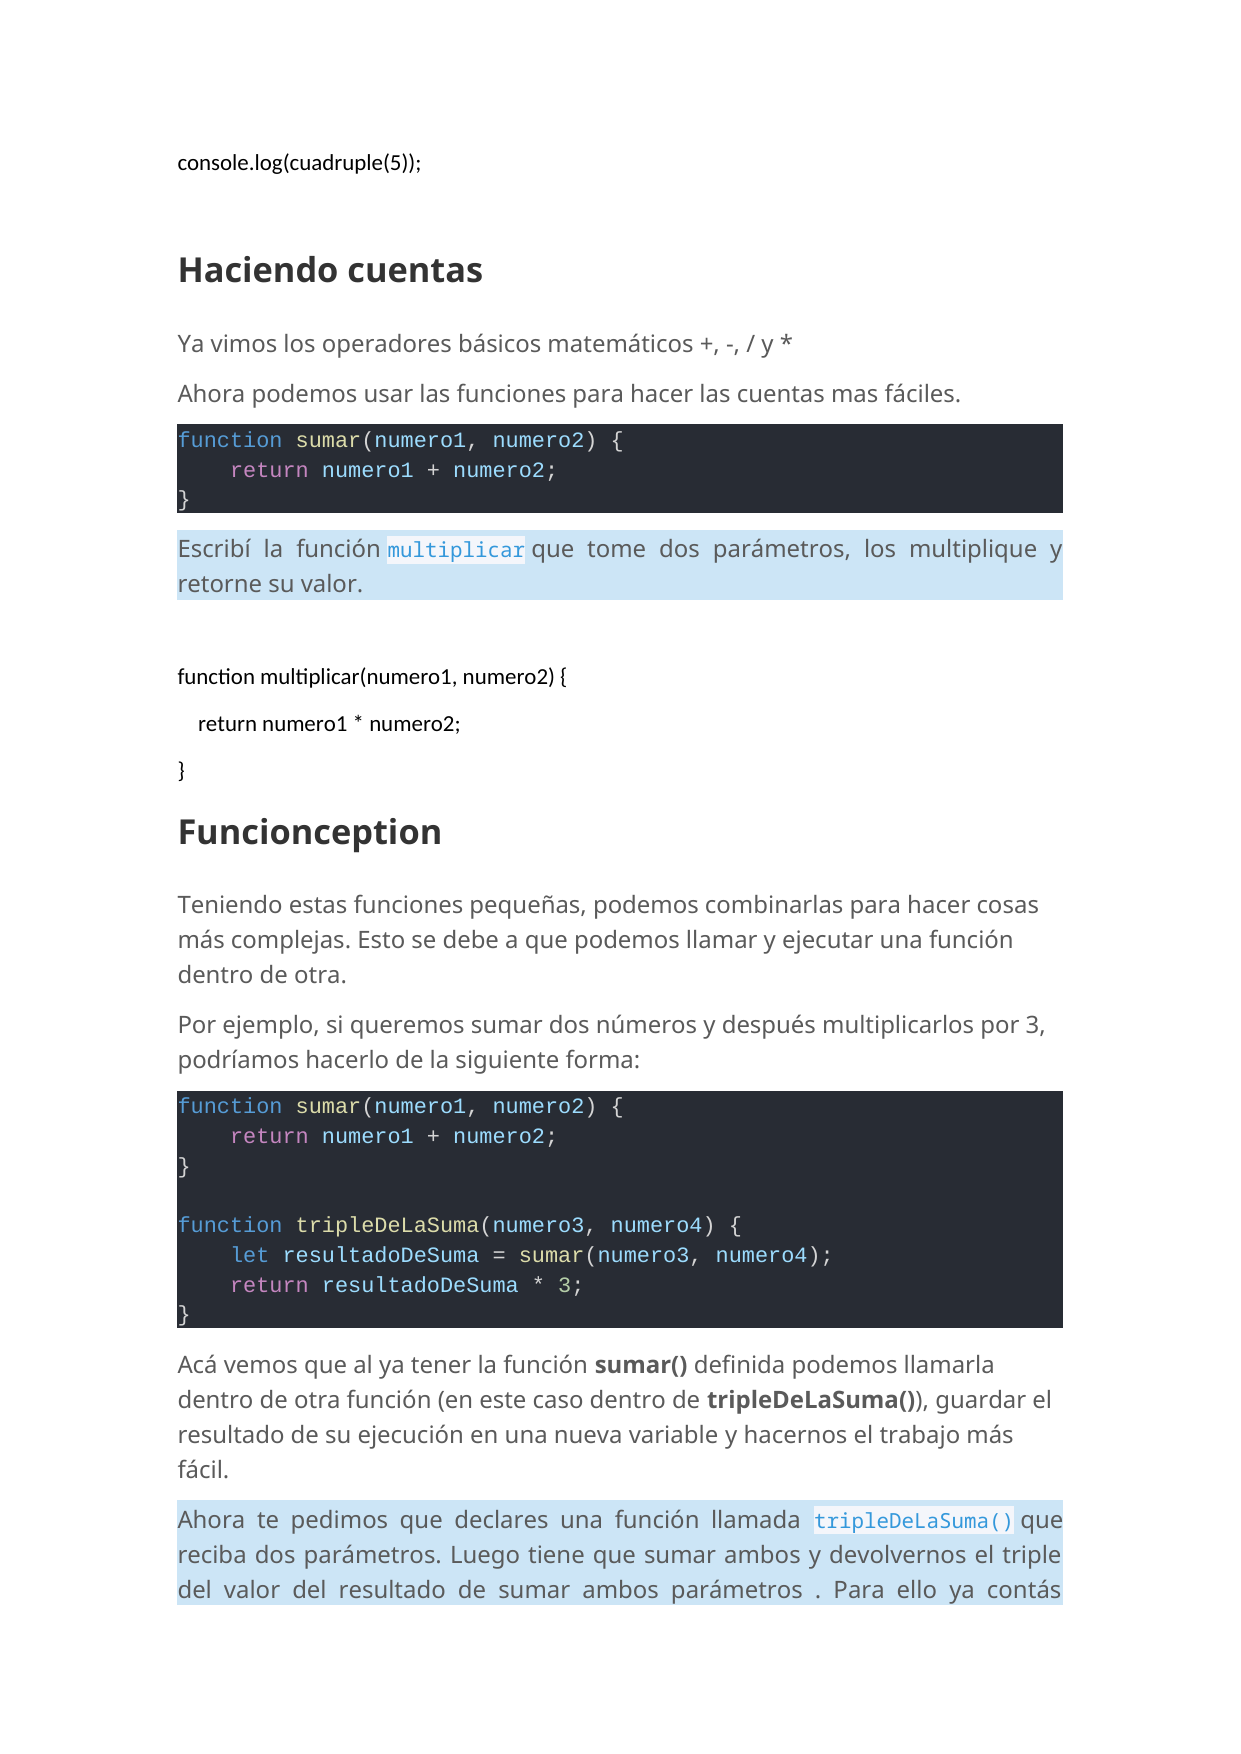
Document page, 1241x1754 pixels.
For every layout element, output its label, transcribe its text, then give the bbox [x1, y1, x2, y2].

text Funcionception [177, 803, 1063, 854]
text return numero1 + numero2; [177, 454, 1063, 483]
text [177, 1500, 1063, 1605]
text return resultadoDeSuma * 3; [177, 1269, 1063, 1299]
text } [177, 1299, 1063, 1328]
text let resultadoDeSuma = sumar(numero3, numero4); [177, 1239, 1063, 1269]
text console.log(cuadruple(5)); [177, 148, 1063, 176]
text } [177, 756, 1063, 784]
text function sumar(numero1, numero2) { [177, 1091, 1063, 1121]
text Ya vimos los operadores básicos matemáticos +, -, / y * [177, 324, 1063, 359]
text Acá vemos que al ya tener la función sumar() definida podemos llamarla dentro de otra función (en este caso dentro de tripleDeLaSuma()), guardar el resultado de su ejecución en una nueva variable y hacernos el trabajo más fácil. [177, 1345, 1063, 1485]
text Teniendo estas funciones pequeñas, podemos combinarlas para hacer cosas más complejas. Esto se debe a que podemos llamar y ejecutar una función dentro de otra. [177, 886, 1063, 991]
text } [177, 483, 1063, 513]
text return numero1 * numero2; [177, 709, 1063, 737]
text Escribí la función multiplicar que tome dos parámetros, los multiplique y retorne su valor. [177, 530, 1063, 600]
text Haciendo cuentas [177, 241, 1063, 293]
text } [177, 1150, 1063, 1180]
text function sumar(numero1, numero2) { [177, 424, 1063, 454]
text function tripleDeLaSuma(numero3, numero4) { [177, 1209, 1063, 1239]
text Ahora podemos usar las funciones para hacer las cuentas mas fáciles. [177, 374, 1063, 409]
text return numero1 + numero2; [177, 1121, 1063, 1150]
text function multiplicar(numero1, numero2) { [177, 662, 1063, 690]
text Por ejemplo, si queremos sumar dos números y después multiplicarlos por 3, podríamos hacerlo de la siguiente forma: [177, 1006, 1063, 1076]
